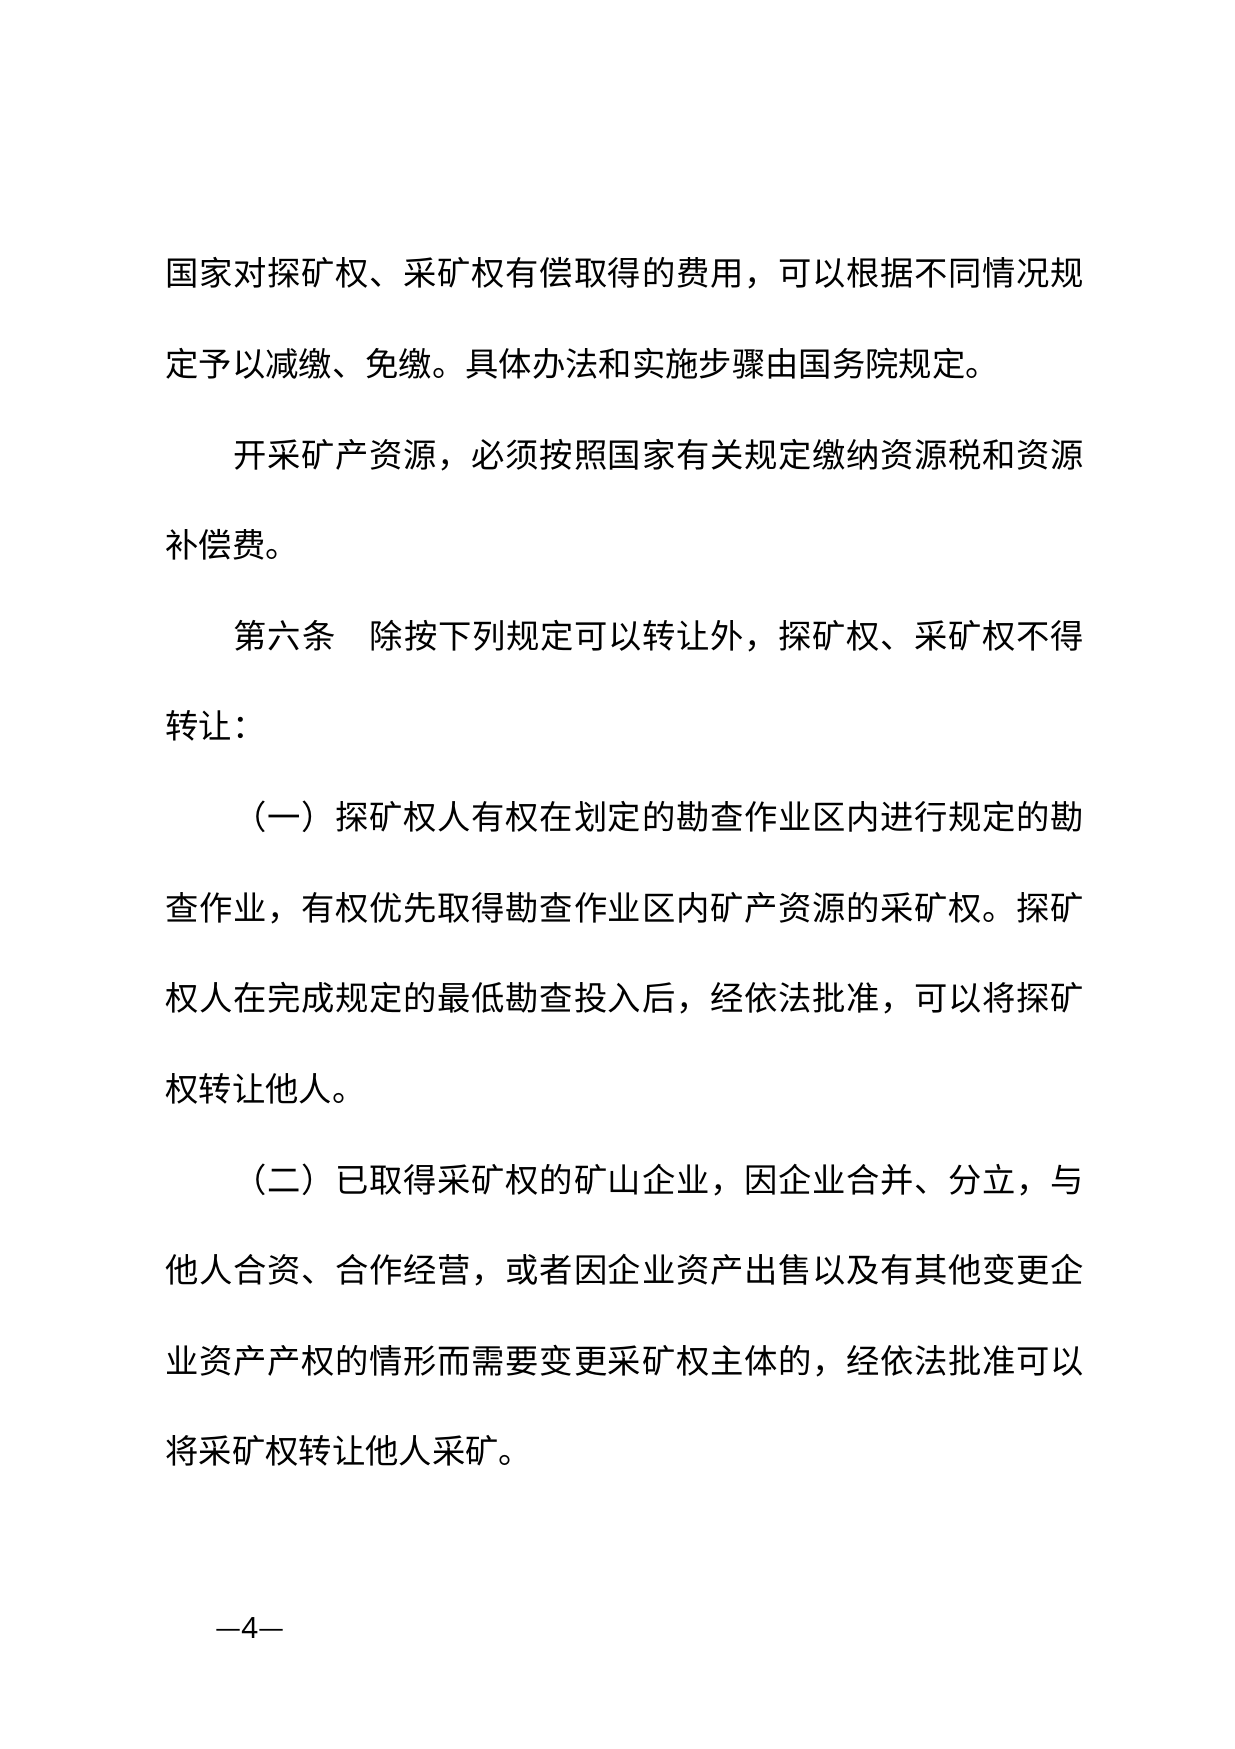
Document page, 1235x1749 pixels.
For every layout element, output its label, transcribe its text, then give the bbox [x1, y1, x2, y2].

text 开采矿产资源，必须按照国家有关规定缴纳资源税和资源补偿费。 [165, 407, 1087, 588]
text （一）探矿权人有权在划定的勘查作业区内进行规定的勘查作业，有权优先取得勘查作业区内矿产资源的采矿权。探矿权人在完成规定的最低勘查投入后，经依法批准，可以将探矿权转让他人。 [165, 770, 1087, 1132]
text （二）已取得采矿权的矿山企业，因企业合并、分立，与他人合资、合作经营，或者因企业资产出售以及有其他变更企业资产产权的情形而需要变更采矿权主体的，经依法批准可以将采矿权转让他人采矿。 [165, 1132, 1087, 1495]
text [165, 226, 1087, 407]
text 第六条 除按下列规定可以转让外，探矿权、采矿权不得转让： [165, 588, 1087, 770]
